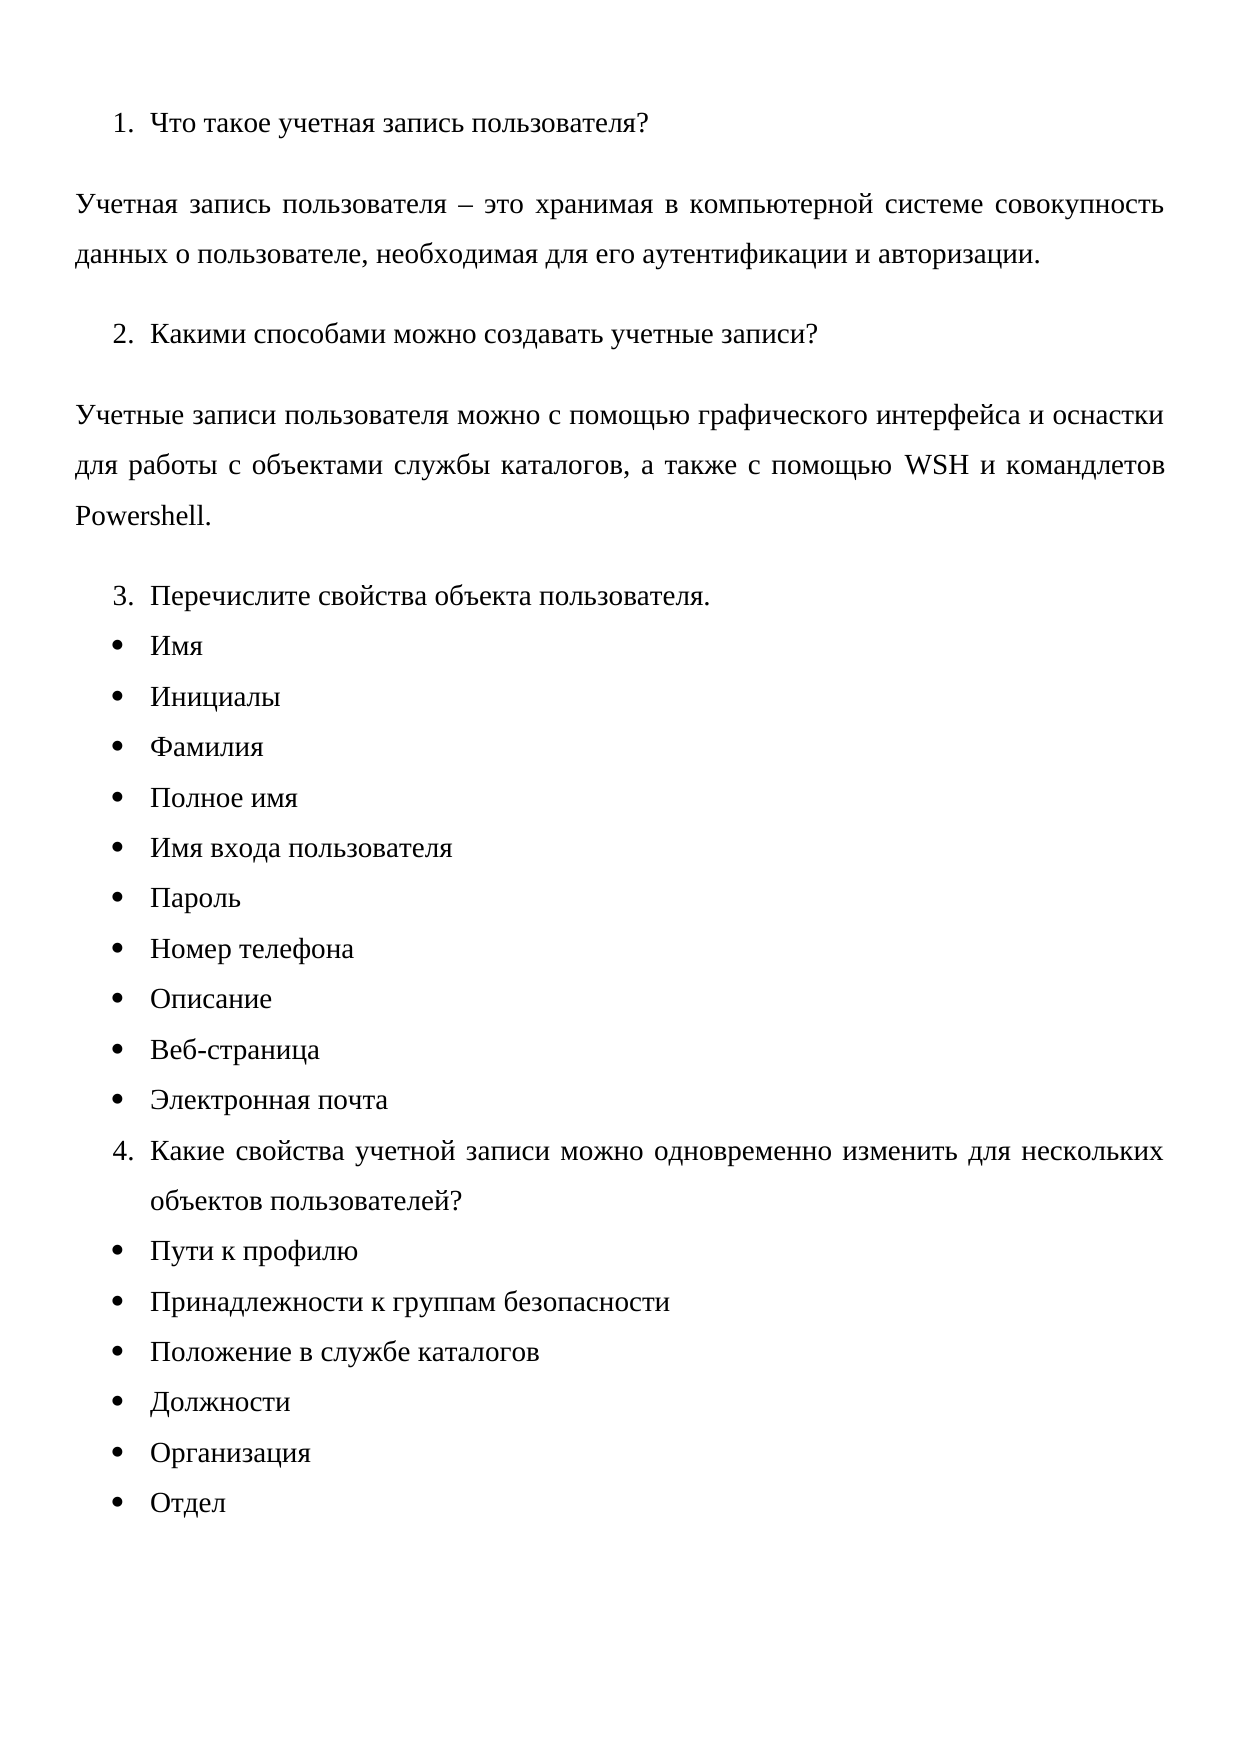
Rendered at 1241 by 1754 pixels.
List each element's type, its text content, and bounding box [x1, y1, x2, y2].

list Положение в службе каталогов [112, 1334, 1165, 1368]
list Полное имя [112, 780, 1165, 813]
list Инициалы [112, 679, 1165, 713]
list Электронная почта [112, 1082, 1165, 1116]
list Какими способами можно создавать учетные записи? [112, 317, 1165, 350]
list Должности [112, 1384, 1165, 1418]
text Учетная запись пользователя – это хранимая в компьютерной системе совокупность данных о пользователе, необходимая для его аутентификации и авторизации. [75, 186, 1165, 269]
list Имя входа пользователя [112, 830, 1165, 864]
list Номер телефона [112, 931, 1165, 965]
list Принадлежности к группам безопасности [112, 1284, 1165, 1317]
list Перечислите свойства объекта пользователя. [112, 578, 1165, 612]
list Организация [112, 1435, 1165, 1469]
list Описание [112, 981, 1165, 1015]
list Отдел [112, 1485, 1165, 1519]
list Какие свойства учетной записи можно одновременно изменить для нескольких объектов пользователей? [112, 1133, 1165, 1217]
list Фамилия [112, 729, 1165, 763]
text Учетные записи пользователя можно с помощью графического интерфейса и оснастки для работы с объектами службы каталогов, а также с помощью WSH и командлетов Powershell. [75, 397, 1165, 531]
list Что такое учетная запись пользователя? [112, 105, 1165, 139]
list Пути к профилю [112, 1233, 1165, 1267]
list Веб-страница [112, 1032, 1165, 1066]
list Имя [112, 628, 1165, 662]
list Пароль [112, 881, 1165, 914]
